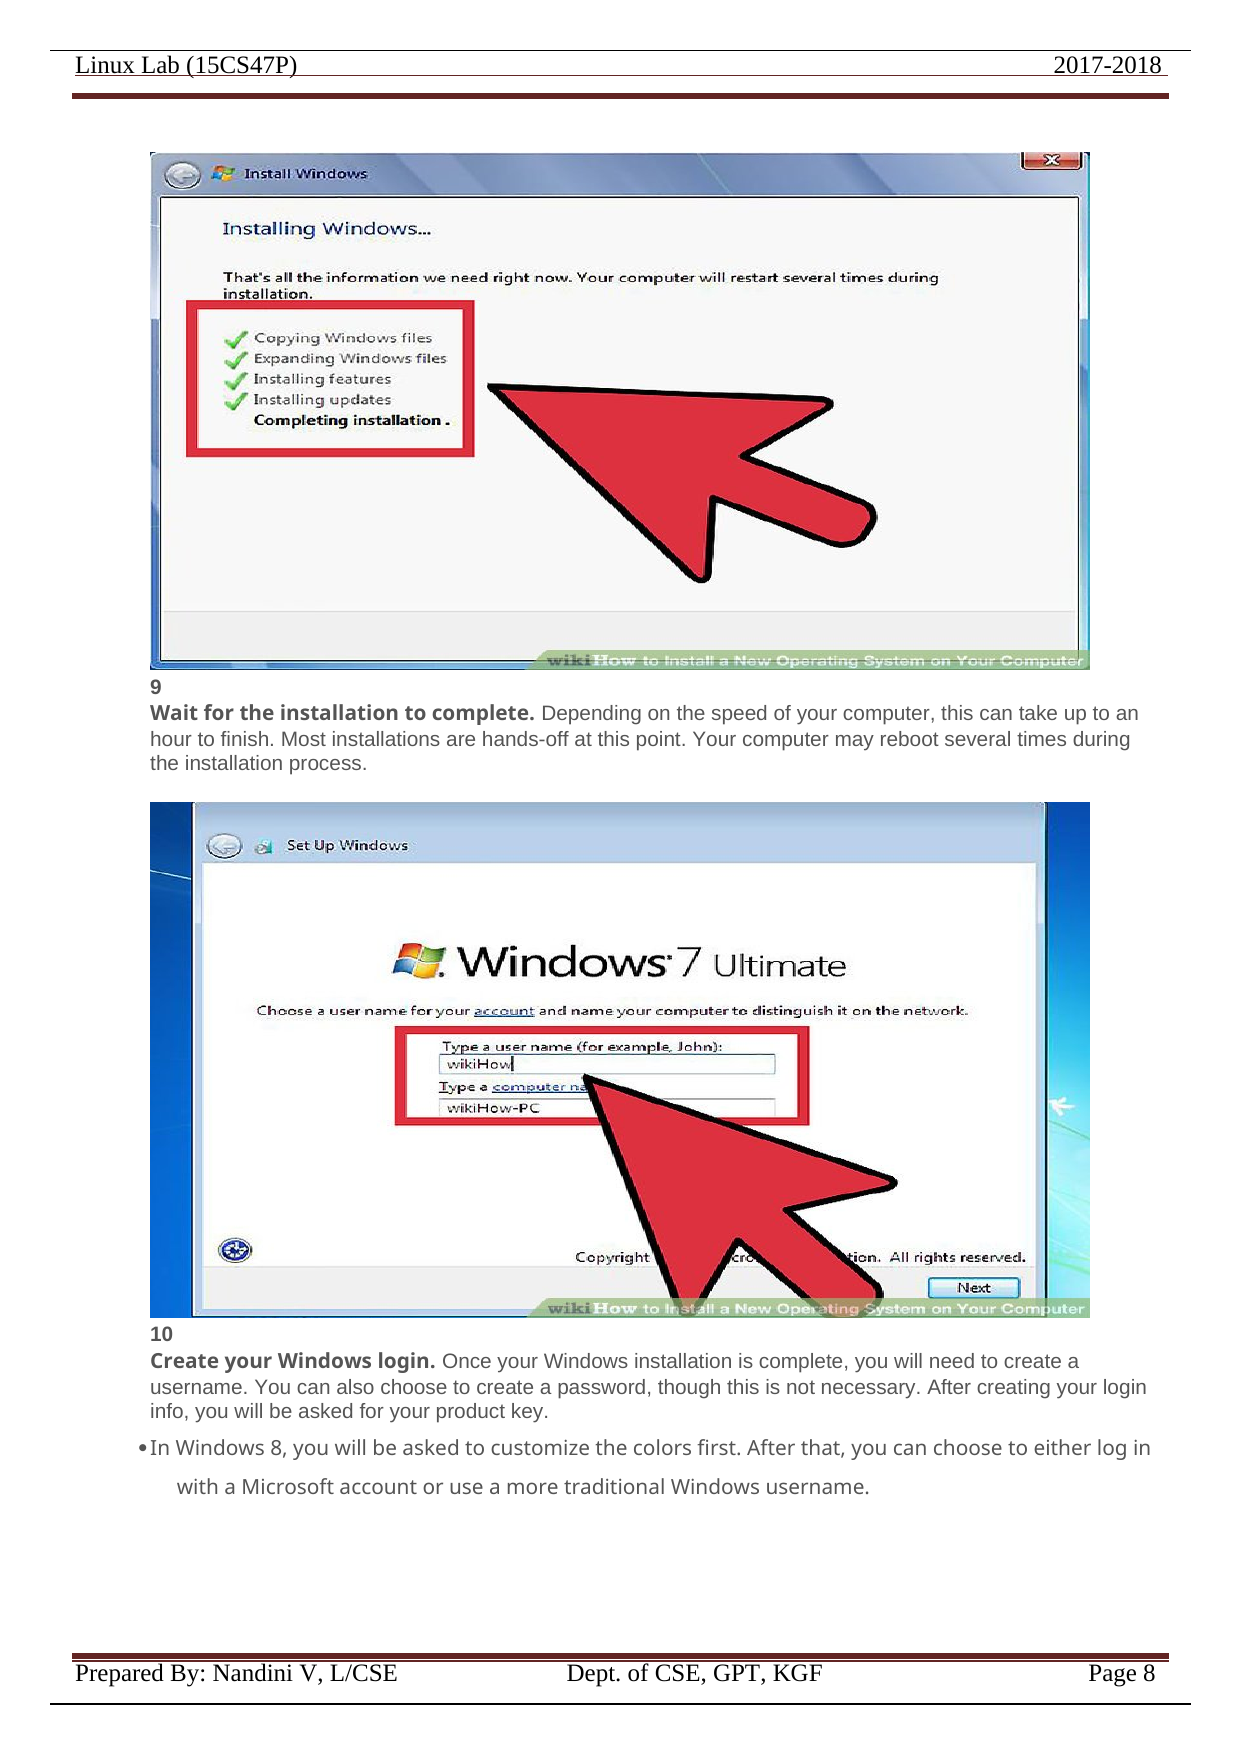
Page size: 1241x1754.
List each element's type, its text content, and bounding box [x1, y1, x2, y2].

picture [150, 152, 1090, 670]
text Wait for the installation to complete. Depending on the speed of your computer, this can take up to an hour to finish. Most installations are hands-off at this point. Your computer may reboot several times during the installation process. [150, 698, 1155, 775]
list In Windows 8, you will be asked to customize the colors first. After that, you can choose to either log in with a Microsoft account or use a more traditional Windows username. [139, 1422, 1155, 1501]
picture [150, 802, 1090, 1318]
text 10 [150, 1321, 1155, 1346]
text Create your Windows login. Once your Windows installation is complete, you will need to create a username. You can also choose to create a password, though this is not necessary. After creating your login info, you will be asked for your product key. [150, 1346, 1155, 1422]
text 9 [150, 673, 1155, 698]
